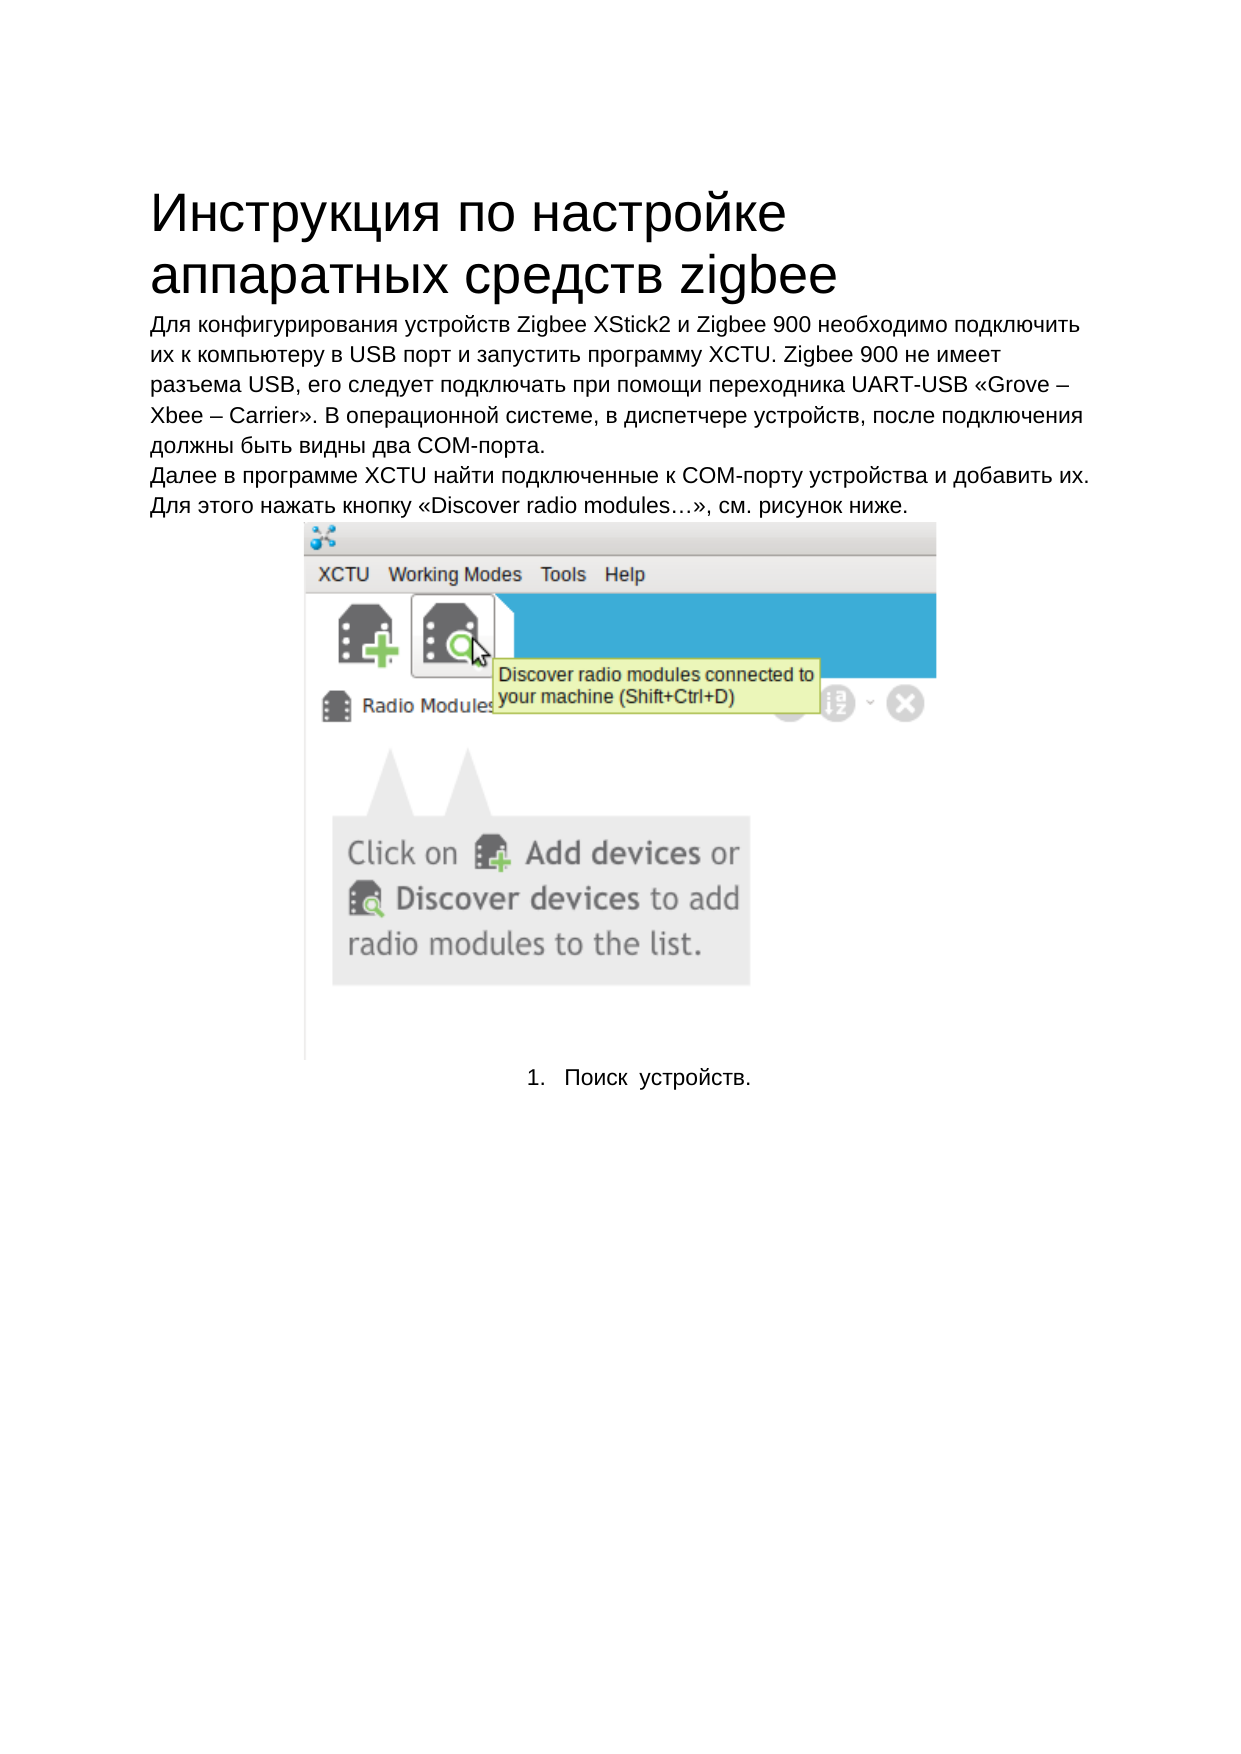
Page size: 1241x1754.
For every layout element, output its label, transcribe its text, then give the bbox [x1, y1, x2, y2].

text Далее в программе XCTU найти подключенные к СОМ-порту устройства и добавить их. Для этого нажать кнопку «Discover radio modules…», см. рисунок ниже. [150, 462, 1090, 519]
title Инструкция по настройке аппаратных средств zigbee [150, 180, 1090, 305]
list Поиск устройств. [187, 1064, 1090, 1090]
text Для конфигурирования устройств Zigbee XStick2 и Zigbee 900 необходимо подключить их к компьютеру в USB порт и запустить программу XCTU. Zigbee 900 не имеет разъема USB, его следует подключать при помощи переходника UART-USB «Grove – Xbee – Carrier». В операционной системе, в диспетчере устройств, после подключения должны быть видны два СОМ-порта. [150, 311, 1090, 458]
picture [303, 522, 937, 1060]
